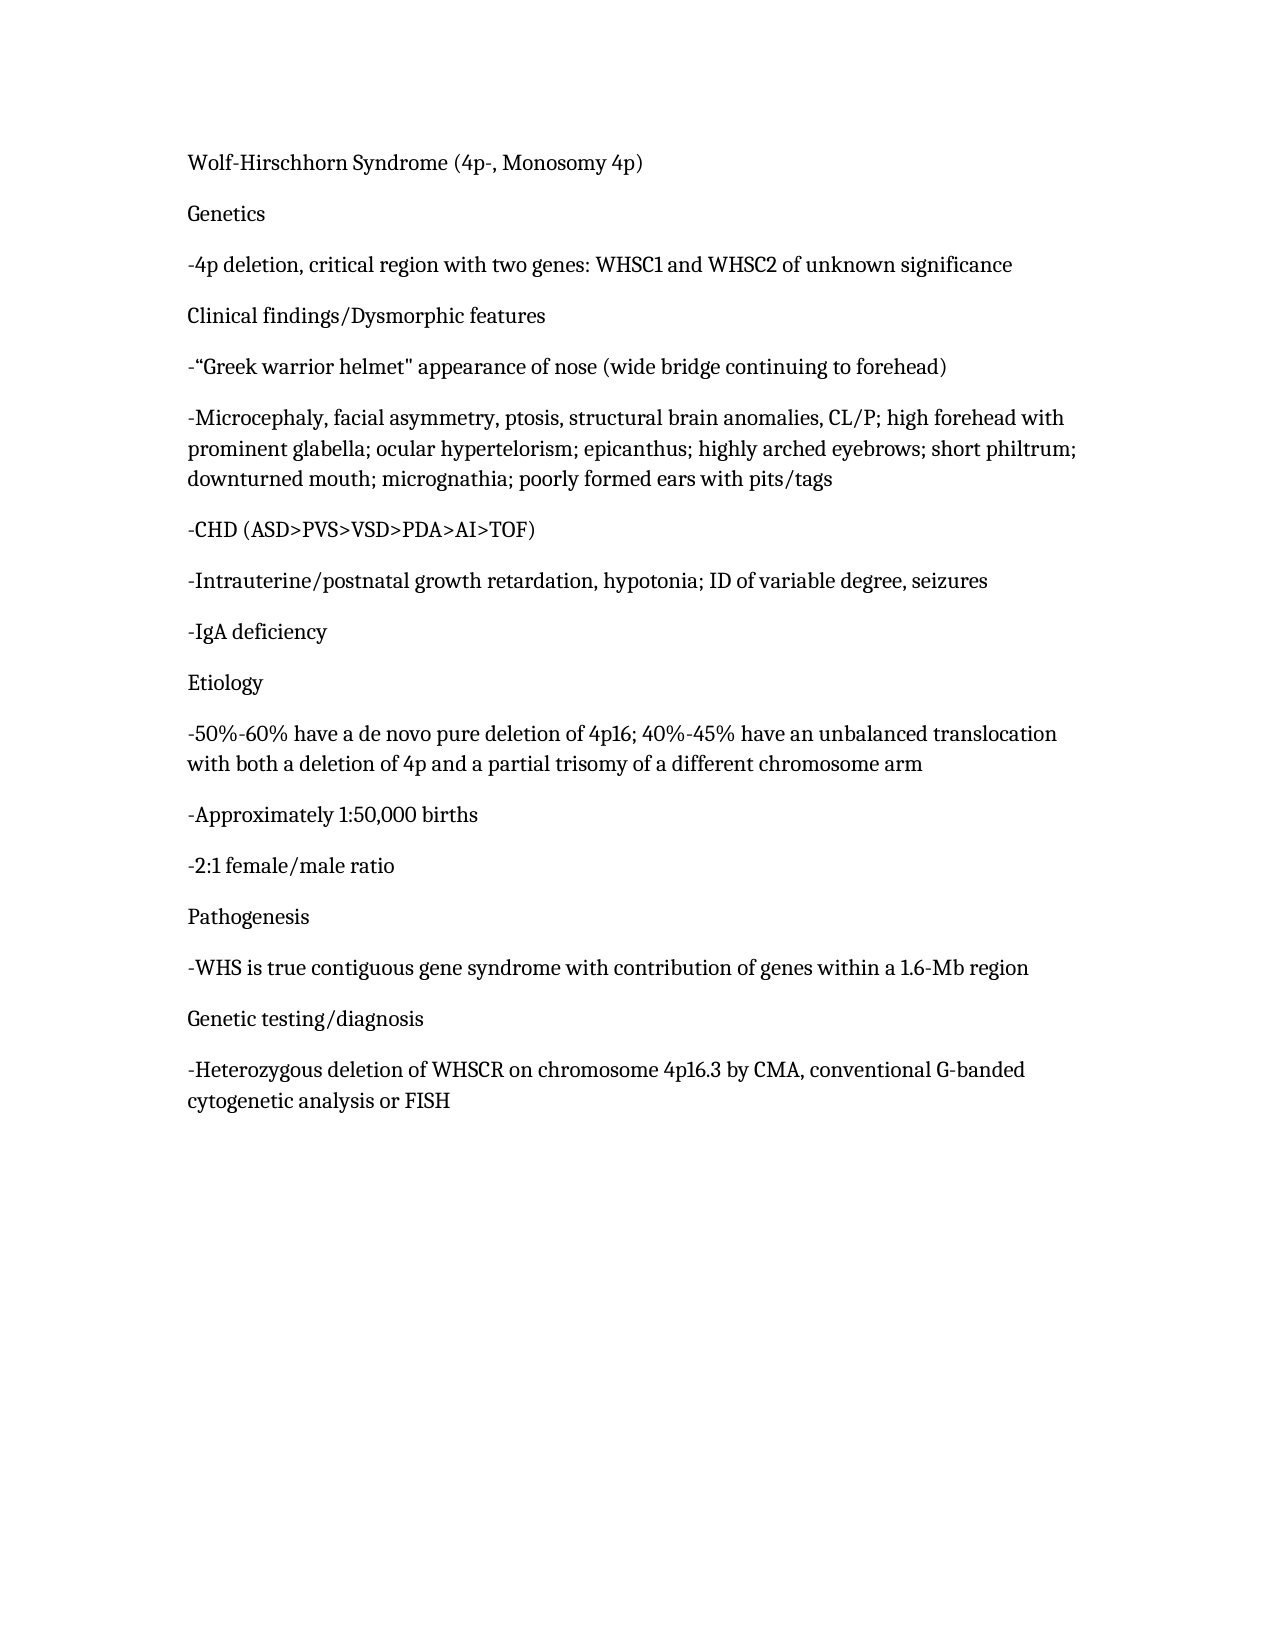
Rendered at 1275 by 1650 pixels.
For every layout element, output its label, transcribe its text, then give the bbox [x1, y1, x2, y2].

text -Microcephaly, facial asymmetry, ptosis, structural brain anomalies, CL/P; high forehead with prominent glabella; ocular hypertelorism; epicanthus; highly arched eyebrows; short philtrum; downturned mouth; micrognathia; poorly formed ears with pits/tags [187, 405, 1087, 492]
text -Intrauterine/postnatal growth retardation, hypotonia; ID of variable degree, seizures [187, 568, 1087, 594]
text -WHS is true contiguous gene syndrome with contribution of genes within a 1.6-Mb region [187, 955, 1087, 982]
text Wolf-Hirschhorn Syndrome (4p-, Monosomy 4p) [187, 150, 1087, 176]
text Etiology [187, 670, 1087, 696]
text -50%-60% have a de novo pure deletion of 4p16; 40%-45% have an unbalanced translocation with both a deletion of 4p and a partial trisomy of a different chromosome arm [187, 721, 1087, 777]
text -4p deletion, critical region with two genes: WHSC1 and WHSC2 of unknown significance [187, 252, 1087, 278]
text -IgA deficiency [187, 619, 1087, 645]
text Clinical findings/Dysmorphic features [187, 303, 1087, 329]
text -2:1 female/male ratio [187, 853, 1087, 879]
text Pathogenesis [187, 904, 1087, 931]
text -“Greek warrior helmet" appearance of nose (wide bridge continuing to forehead) [187, 354, 1087, 381]
text -Approximately 1:50,000 births [187, 802, 1087, 828]
text -CHD (ASD>PVS>VSD>PDA>AI>TOF) [187, 517, 1087, 543]
text Genetics [187, 201, 1087, 227]
text Genetic testing/diagnosis [187, 1006, 1087, 1033]
text -Heterozygous deletion of WHSCR on chromosome 4p16.3 by CMA, conventional G-banded cytogenetic analysis or FISH [187, 1057, 1087, 1114]
